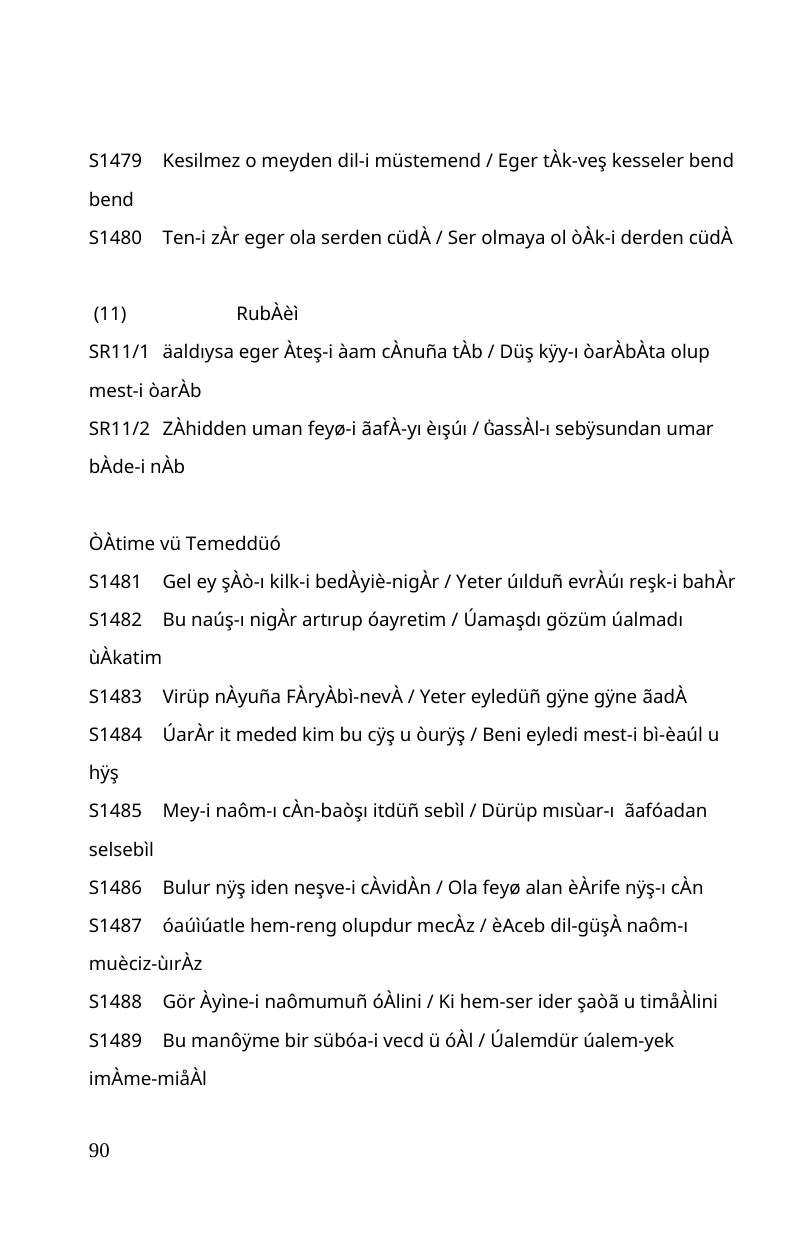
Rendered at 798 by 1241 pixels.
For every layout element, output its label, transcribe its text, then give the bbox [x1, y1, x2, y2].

subtitle S1485 Mey-i naôm-ı cÀn-baòşı itdüñ sebìl / Dürüp mısùar-ı ãafóadan selsebìl [89, 798, 738, 861]
text S1486 Bulur nÿş iden neşve-i cÀvidÀn / Ola feyø alan èÀrife nÿş-ı cÀn [89, 874, 738, 899]
text SR11/1 äaldıysa eger Àteş-i àam cÀnuña tÀb / Düş kÿy-ı òarÀbÀta olup mest-i òarÀb [89, 339, 738, 403]
text S1487 óaúìúatle hem-reng olupdur mecÀz / èAceb dil-güşÀ naôm-ı muèciz-ùırÀz [89, 912, 738, 976]
text S1484 ÚarÀr it meded kim bu cÿş u òurÿş / Beni eyledi mest-i bì-èaúl u hÿş [89, 721, 738, 785]
text SR11/2 ZÀhidden uman feyø-i ãafÀ-yı èışúı / ĠassÀl-ı sebÿsundan umar bÀde-i nÀb [89, 415, 738, 479]
text S1483 Virüp nÀyuña FÀryÀbì-nevÀ / Yeter eyledüñ gÿne gÿne ãadÀ [89, 683, 738, 708]
text (11) RubÀèì [89, 301, 738, 326]
subtitle S1482 Bu naúş-ı nigÀr artırup óayretim / Úamaşdı gözüm úalmadı ùÀkatim [89, 606, 738, 670]
text S1488 Gör Àyìne-i naômumuñ óÀlini / Ki hem-ser ider şaòã u timåÀlini [89, 989, 738, 1014]
text ÒÀtime vü Temeddüó [89, 530, 738, 556]
text S1481 Gel ey şÀò-ı kilk-i bedÀyiè-nigÀr / Yeter úılduñ evrÀúı reşk-i bahÀr [89, 568, 738, 594]
text S1489 Bu manôÿme bir sübóa-i vecd ü óÀl / Úalemdür úalem-yek imÀme-miåÀl [89, 1027, 738, 1091]
text S1479 Kesilmez o meyden dil-i müstemend / Eger tÀk-veş kesseler bend bend [89, 148, 738, 211]
text S1480 Ten-i zÀr eger ola serden cüdÀ / Ser olmaya ol òÀk-i derden cüdÀ [89, 224, 738, 250]
